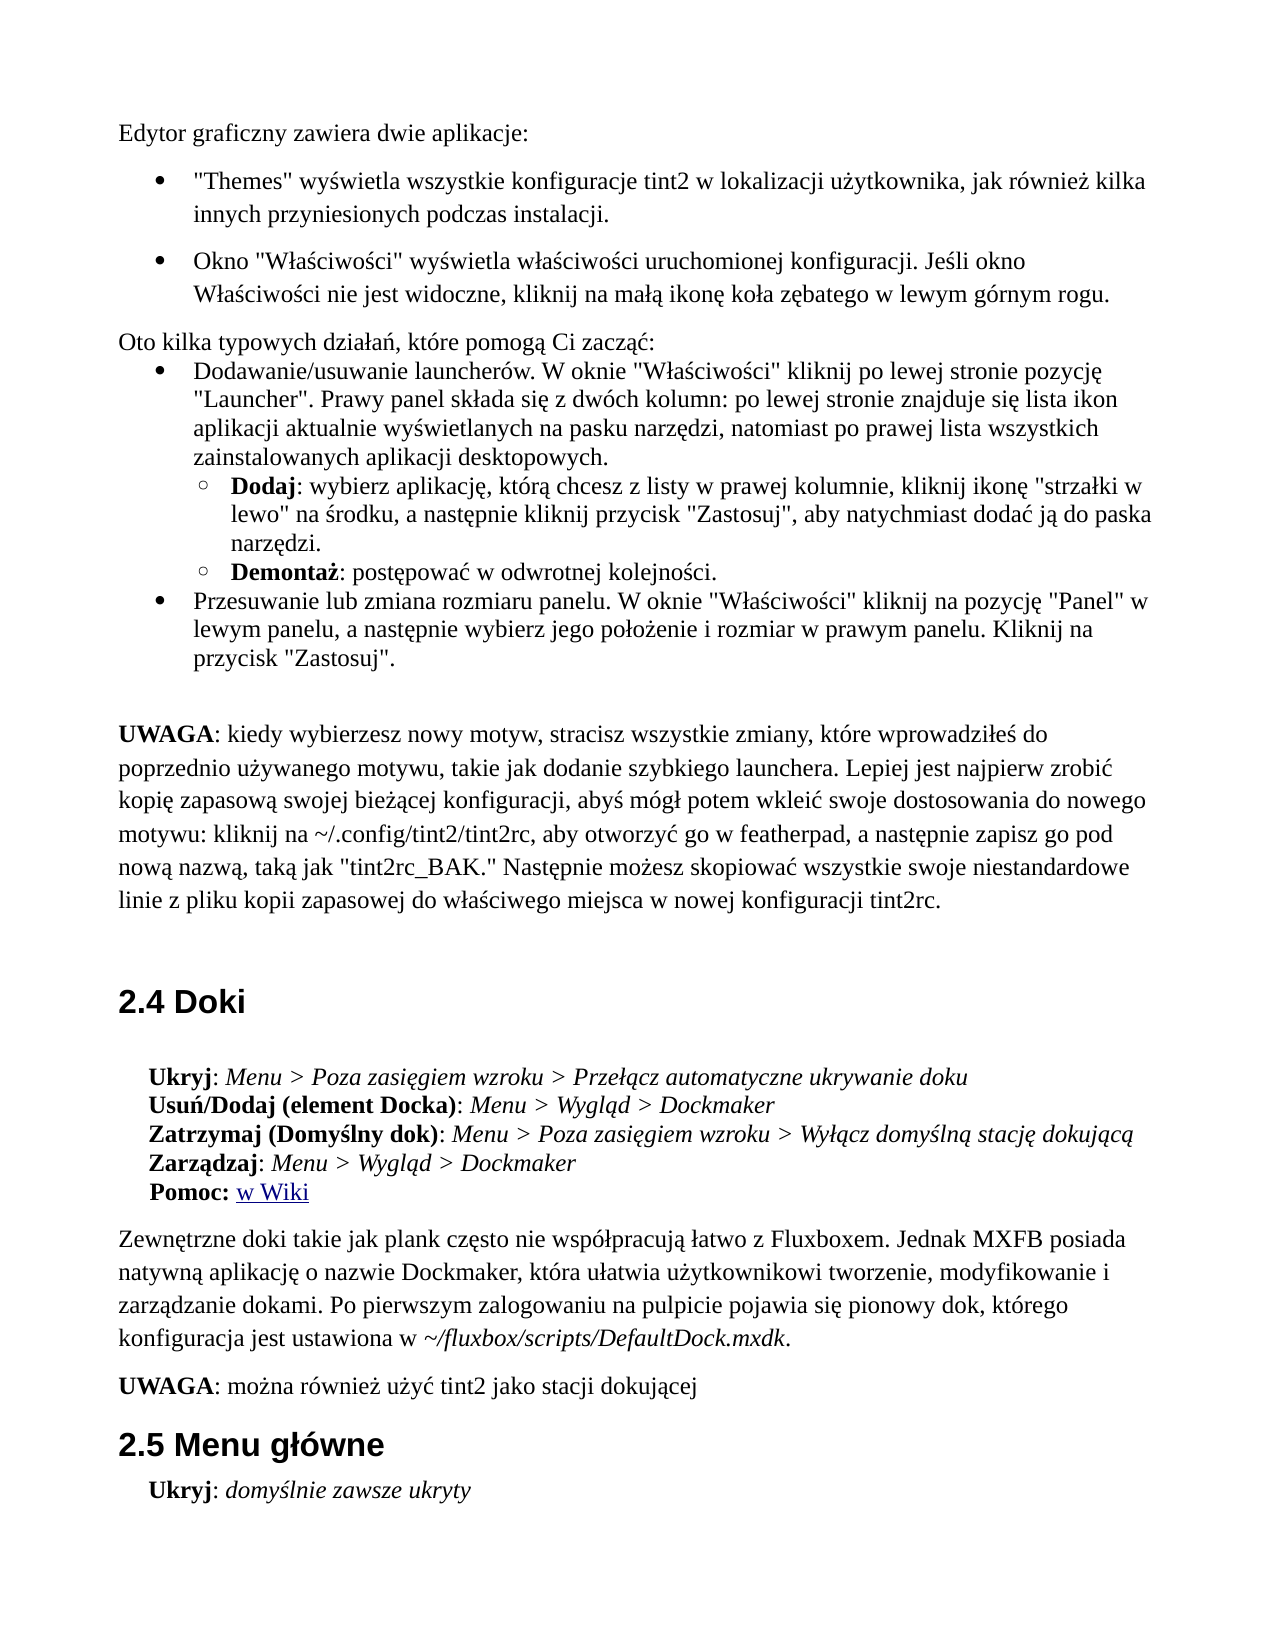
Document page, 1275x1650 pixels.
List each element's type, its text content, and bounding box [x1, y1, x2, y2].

list Dodaj: wybierz aplikację, którą chcesz z listy w prawej kolumnie, kliknij ikonę "strzałki w lewo" na środku, a następnie kliknij przycisk "Zastosuj", aby natychmiast dodać ją do paska narzędzi. [193, 471, 1157, 557]
text Ukryj: Menu > Poza zasięgiem wzroku > Przełącz automatyczne ukrywanie doku [148, 1062, 1157, 1090]
list Przesuwanie lub zmiana rozmiaru panelu. W oknie "Właściwości" kliknij na pozycję "Panel" w lewym panelu, a następnie wybierz jego położenie i rozmiar w prawym panelu. Kliknij na przycisk "Zastosuj". [156, 586, 1157, 672]
text Zarządzaj: Menu > Wygląd > Dockmaker [148, 1148, 1157, 1177]
text Edytor graficzny zawiera dwie aplikacje: [118, 118, 1157, 147]
list "Themes" wyświetla wszystkie konfiguracje tint2 w lokalizacji użytkownika, jak również kilka innych przyniesionych podczas instalacji. [156, 166, 1157, 227]
text Pomoc: w Wiki [118, 1177, 1157, 1205]
text Usuń/Dodaj (element Docka): Menu > Wygląd > Dockmaker [148, 1090, 1157, 1119]
text Ukryj: domyślnie zawsze ukryty [148, 1476, 1157, 1504]
list Okno "Właściwości" wyświetla właściwości uruchomionej konfiguracji. Jeśli okno Właściwości nie jest widoczne, kliknij na małą ikonę koła zębatego w lewym górnym rogu. [156, 246, 1157, 308]
list Demontaż: postępować w odwrotnej kolejności. [193, 557, 1157, 586]
list Dodawanie/usuwanie launcherów. W oknie "Właściwości" kliknij po lewej stronie pozycję "Launcher". Prawy panel składa się z dwóch kolumn: po lewej stronie znajduje się lista ikon aplikacji aktualnie wyświetlanych na pasku narzędzi, natomiast po prawej lista wszystkich zainstalowanych aplikacji desktopowych. [156, 356, 1157, 471]
text UWAGA: można również użyć tint2 jako stacji dokującej [118, 1371, 1157, 1399]
text UWAGA: kiedy wybierzesz nowy motyw, stracisz wszystkie zmiany, które wprowadziłeś do poprzednio używanego motywu, takie jak dodanie szybkiego launchera. Lepiej jest najpierw zrobić kopię zapasową swojej bieżącej konfiguracji, abyś mógł potem wkleić swoje dostosowania do nowego motywu: kliknij na ~/.config/tint2/tint2rc, aby otworzyć go w featherpad, a następnie zapisz go pod nową nazwą, taką jak "tint2rc_BAK." Następnie możesz skopiować wszystkie swoje niestandardowe linie z pliku kopii zapasowej do właściwego miejsca w nowej konfiguracji tint2rc. [118, 719, 1157, 913]
subtitle 2.4 Doki [118, 982, 1157, 1020]
text Zewnętrzne doki takie jak plank często nie współpracują łatwo z Fluxboxem. Jednak MXFB posiada natywną aplikację o nazwie Dockmaker, która ułatwia użytkownikowi tworzenie, modyfikowanie i zarządzanie dokami. Po pierwszym zalogowaniu na pulpicie pojawia się pionowy dok, którego konfiguracja jest ustawiona w ~/fluxbox/scripts/DefaultDock.mxdk. [118, 1224, 1157, 1352]
text Oto kilka typowych działań, które pomogą Ci zacząć: [118, 327, 1157, 356]
subtitle 2.5 Menu główne [118, 1425, 1157, 1463]
text Zatrzymaj (Domyślny dok): Menu > Poza zasięgiem wzroku > Wyłącz domyślną stację dokującą [148, 1119, 1157, 1148]
